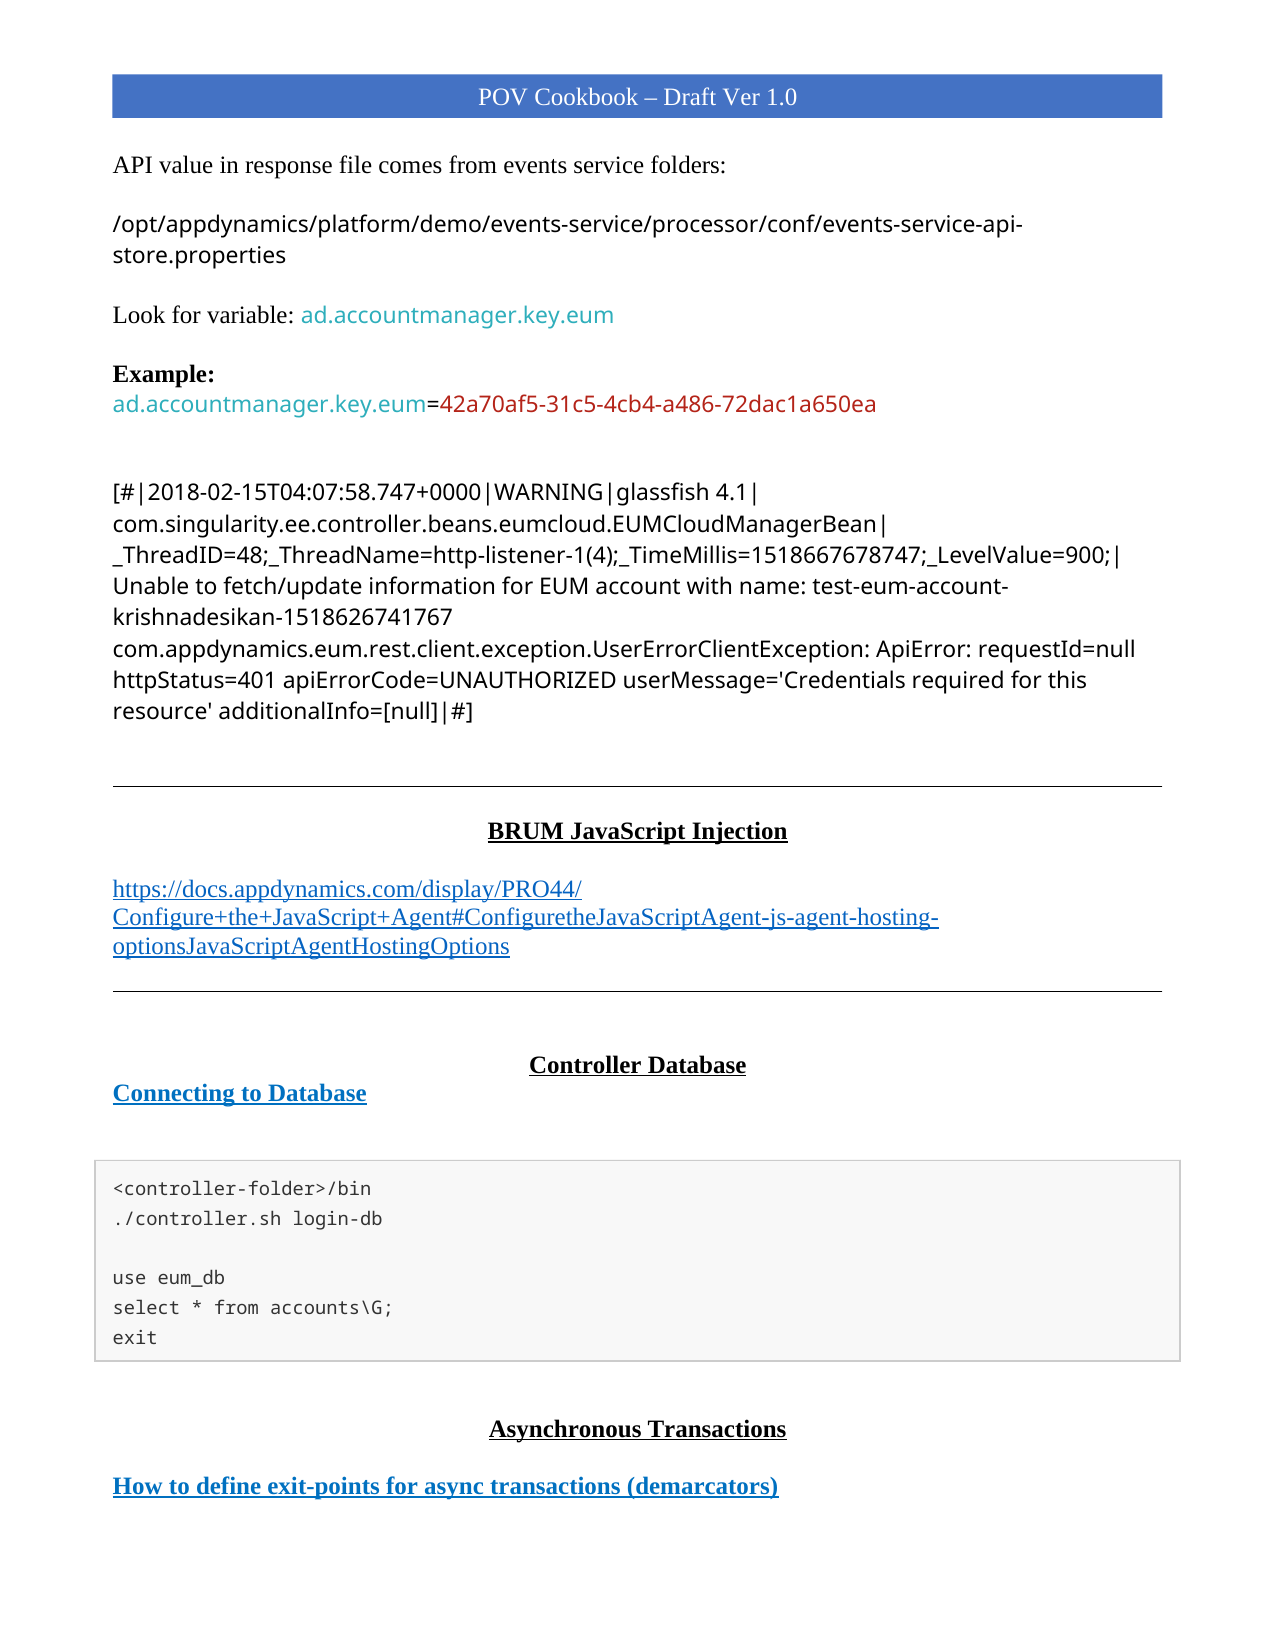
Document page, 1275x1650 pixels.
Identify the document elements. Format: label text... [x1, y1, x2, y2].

text ad.accountmanager.key.eum=42a70af5-31c5-4cb4-a486-72dac1a650ea [112, 387, 1162, 419]
text Look for variable: ad.accountmanager.key.eum [112, 299, 1162, 330]
text /opt/appdynamics/platform/demo/events-service/processor/conf/events-service-api-store.properties [112, 207, 1162, 270]
text BRUM JavaScript Injection [112, 816, 1162, 845]
text https://docs.appdynamics.com/display/PRO44/Configure+the+JavaScript+Agent#ConfiguretheJavaScriptAgent-js-agent-hosting-optionsJavaScriptAgentHostingOptions [112, 874, 1162, 960]
text Asynchronous Transactions [112, 1414, 1162, 1442]
text How to define exit-points for async transactions (demarcators) [112, 1471, 1162, 1500]
text Connecting to Database [112, 1078, 1162, 1107]
text Example: [112, 359, 1162, 387]
text API value in response file comes from events service folders: [112, 150, 1162, 179]
text [#|2018-02-15T04:07:58.747+0000|WARNING|glassfish 4.1|com.singularity.ee.controller.beans.eumcloud.EUMCloudManagerBean|_ThreadID=48;_ThreadName=http-listener-1(4);_TimeMillis=1518667678747;_LevelValue=900;|Unable to fetch/update information for EUM account with name: test-eum-account-krishnadesikan-1518626741767 com.appdynamics.eum.rest.client.exception.UserErrorClientException: ApiError: requestId=null httpStatus=401 apiErrorCode=UNAUTHORIZED userMessage='Credentials required for this resource' additionalInfo=[null]|#] [112, 476, 1162, 726]
text Controller Database [112, 1050, 1162, 1078]
text <controller-folder>/bin ./controller.sh login-db use eum_db select * from accounts\G; exit [96, 1161, 1179, 1360]
